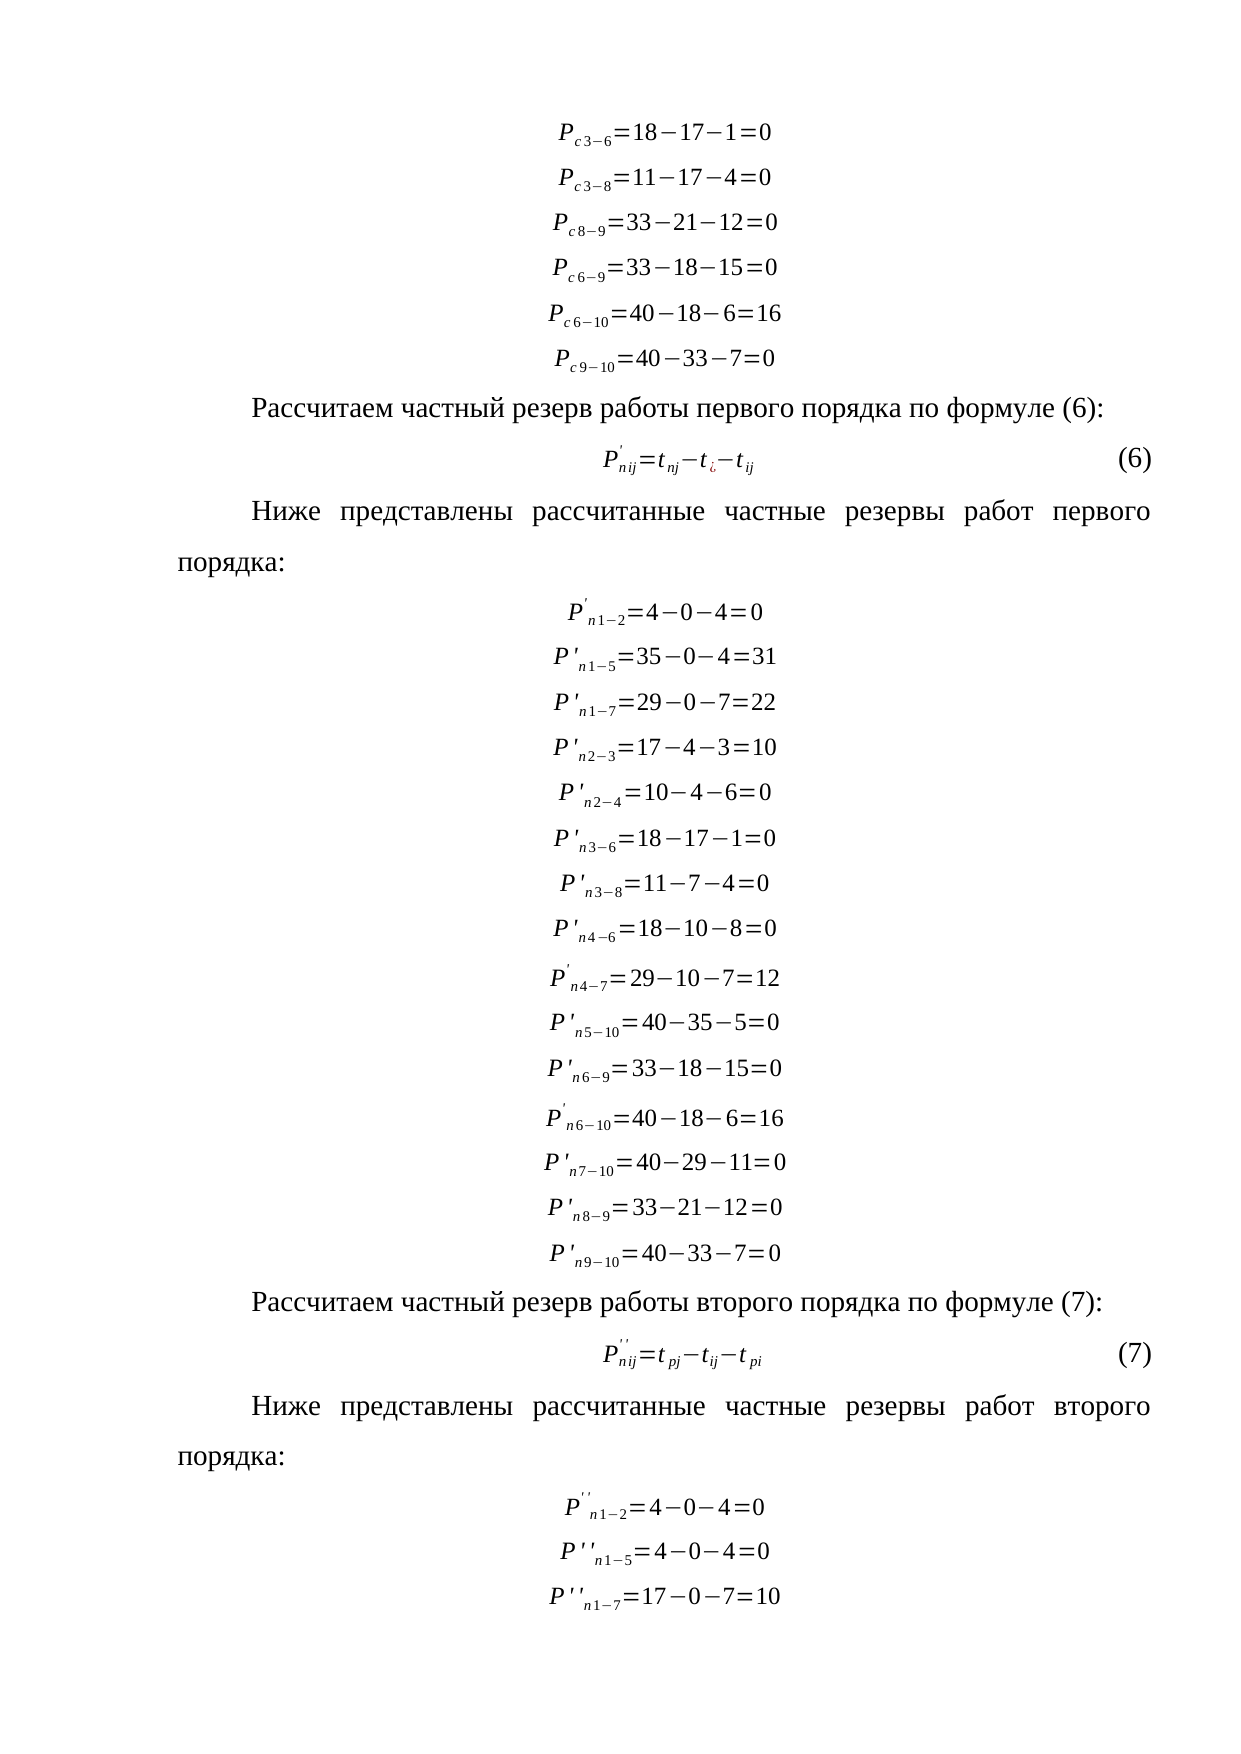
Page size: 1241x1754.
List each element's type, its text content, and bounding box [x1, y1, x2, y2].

text (6) [177, 440, 1152, 477]
text Ниже представлены рассчитанные частные резервы работ второго порядка: [177, 1388, 1152, 1472]
text Рассчитаем частный резерв работы второго порядка по формуле (7): [177, 1284, 1152, 1318]
text (7) [177, 1335, 1152, 1371]
text Рассчитаем частный резерв работы первого порядка по формуле (6): [177, 390, 1152, 423]
text Ниже представлены рассчитанные частные резервы работ первого порядка: [177, 493, 1152, 577]
